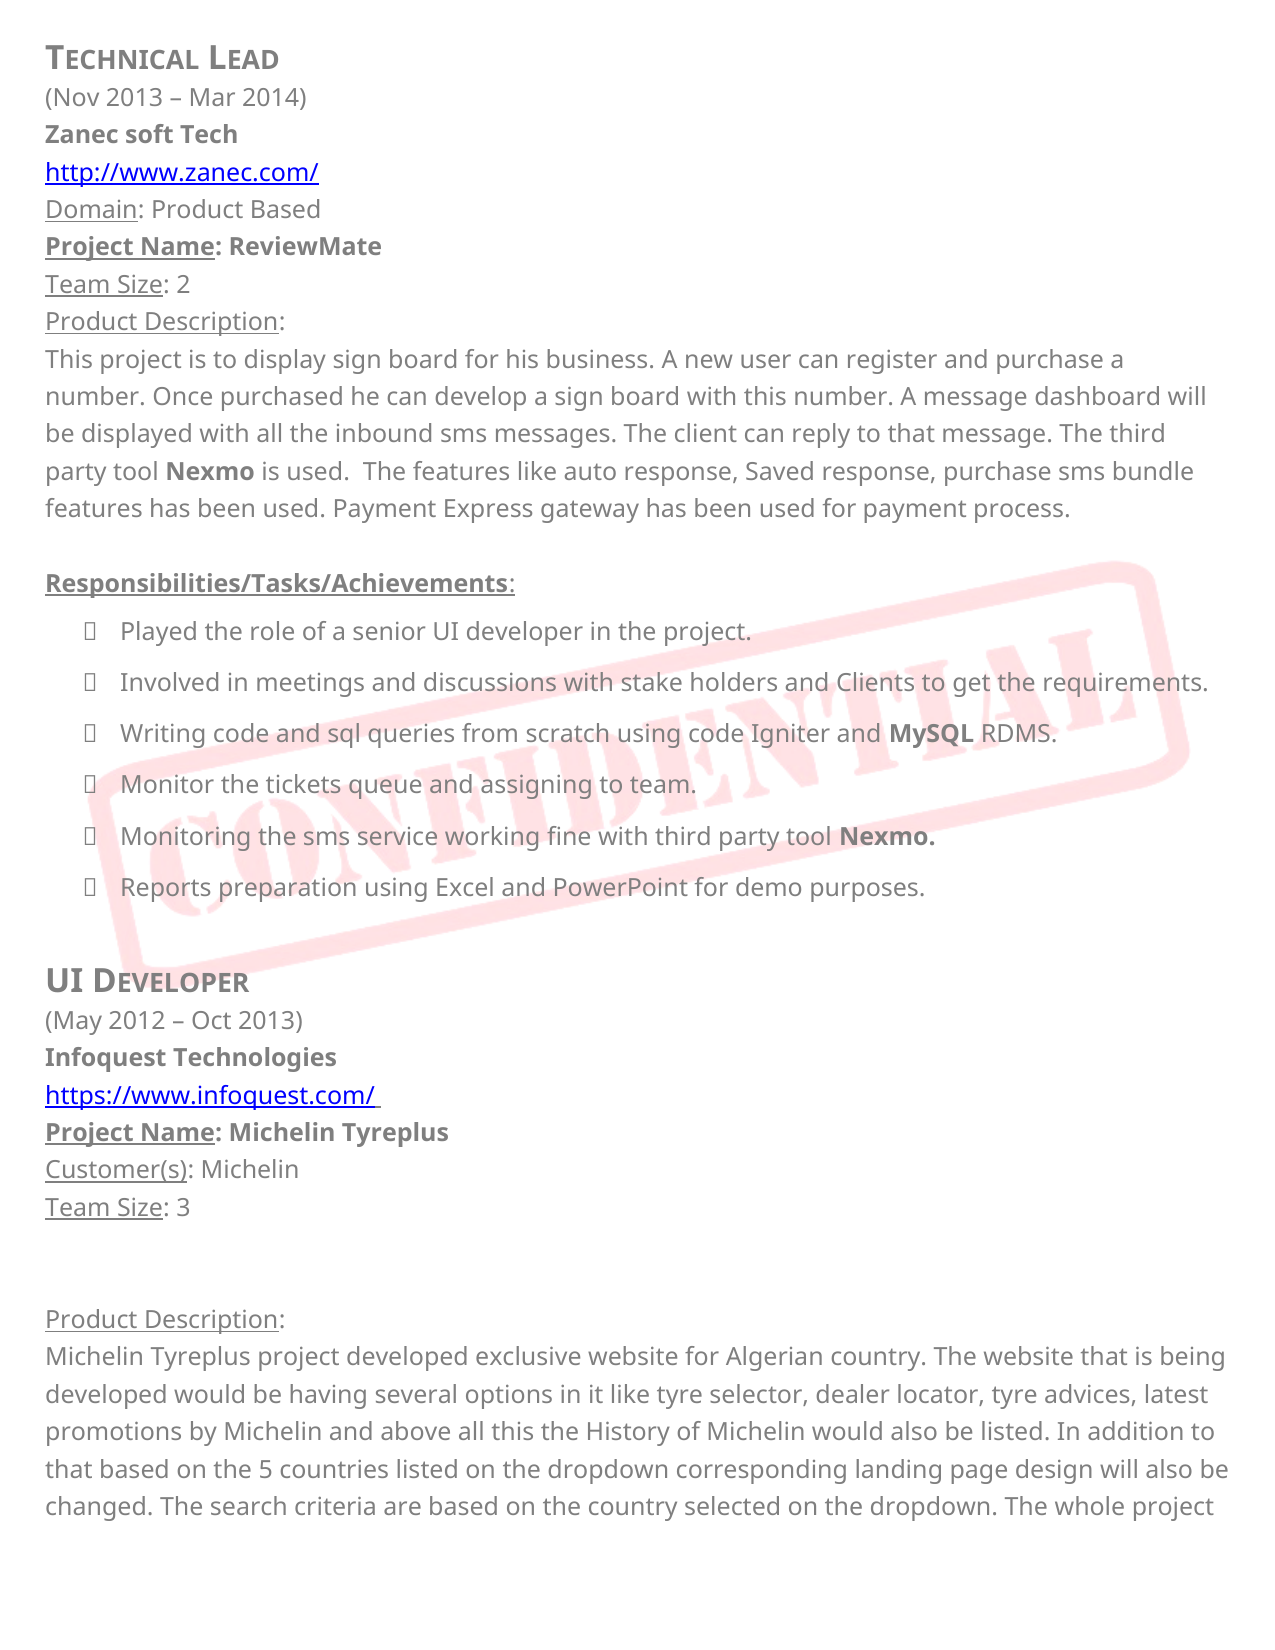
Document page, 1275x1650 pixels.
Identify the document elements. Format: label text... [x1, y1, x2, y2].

text Project Name: ReviewMate [45, 229, 1230, 263]
text Zanec soft Tech [45, 117, 1230, 151]
text Team Size: 2 [45, 266, 1230, 301]
text Product Description: [45, 304, 1230, 338]
text Responsibilities/Tasks/Achievements: [45, 566, 1230, 600]
subtitle UI Developer [45, 957, 1230, 1002]
list Monitor the tickets queue and assigning to team. [82, 757, 1230, 808]
text (Nov 2013 – Mar 2014) [45, 79, 1230, 113]
text https://www.infoquest.com/ [45, 1077, 1230, 1111]
text Product Description: [45, 1302, 1230, 1336]
list Monitoring the sms service working fine with third party tool Nexmo. [82, 808, 1230, 859]
list Involved in meetings and discussions with stake holders and Clients to get the requirements. [82, 654, 1230, 706]
text (May 2012 – Oct 2013) [45, 1002, 1230, 1037]
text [45, 1339, 1230, 1523]
list Played the role of a senior UI developer in the project. [82, 603, 1230, 654]
text Team Size: 3 [45, 1189, 1230, 1223]
text Project Name: Michelin Tyreplus [45, 1115, 1230, 1149]
text This project is to display sign board for his business. A new user can register and purchase a number. Once purchased he can develop a sign board with this number. A message dashboard will be displayed with all the inbound sms messages. The client can reply to that message. The third party tool Nexmo is used. The features like auto response, Saved response, purchase sms bundle features has been used. Payment Express gateway has been used for payment process. [45, 341, 1230, 525]
text http://www.zanec.com/ [45, 154, 1230, 188]
text Customer(s): Michelin [45, 1152, 1230, 1186]
list Reports preparation using Excel and PowerPoint for demo purposes. [82, 859, 1230, 911]
text Infoquest Technologies [45, 1040, 1230, 1074]
list Writing code and sql queries from scratch using code Igniter and MySQL RDMS. [82, 706, 1230, 757]
subtitle Technical Lead [45, 34, 1230, 79]
text Domain: Product Based [45, 192, 1230, 226]
